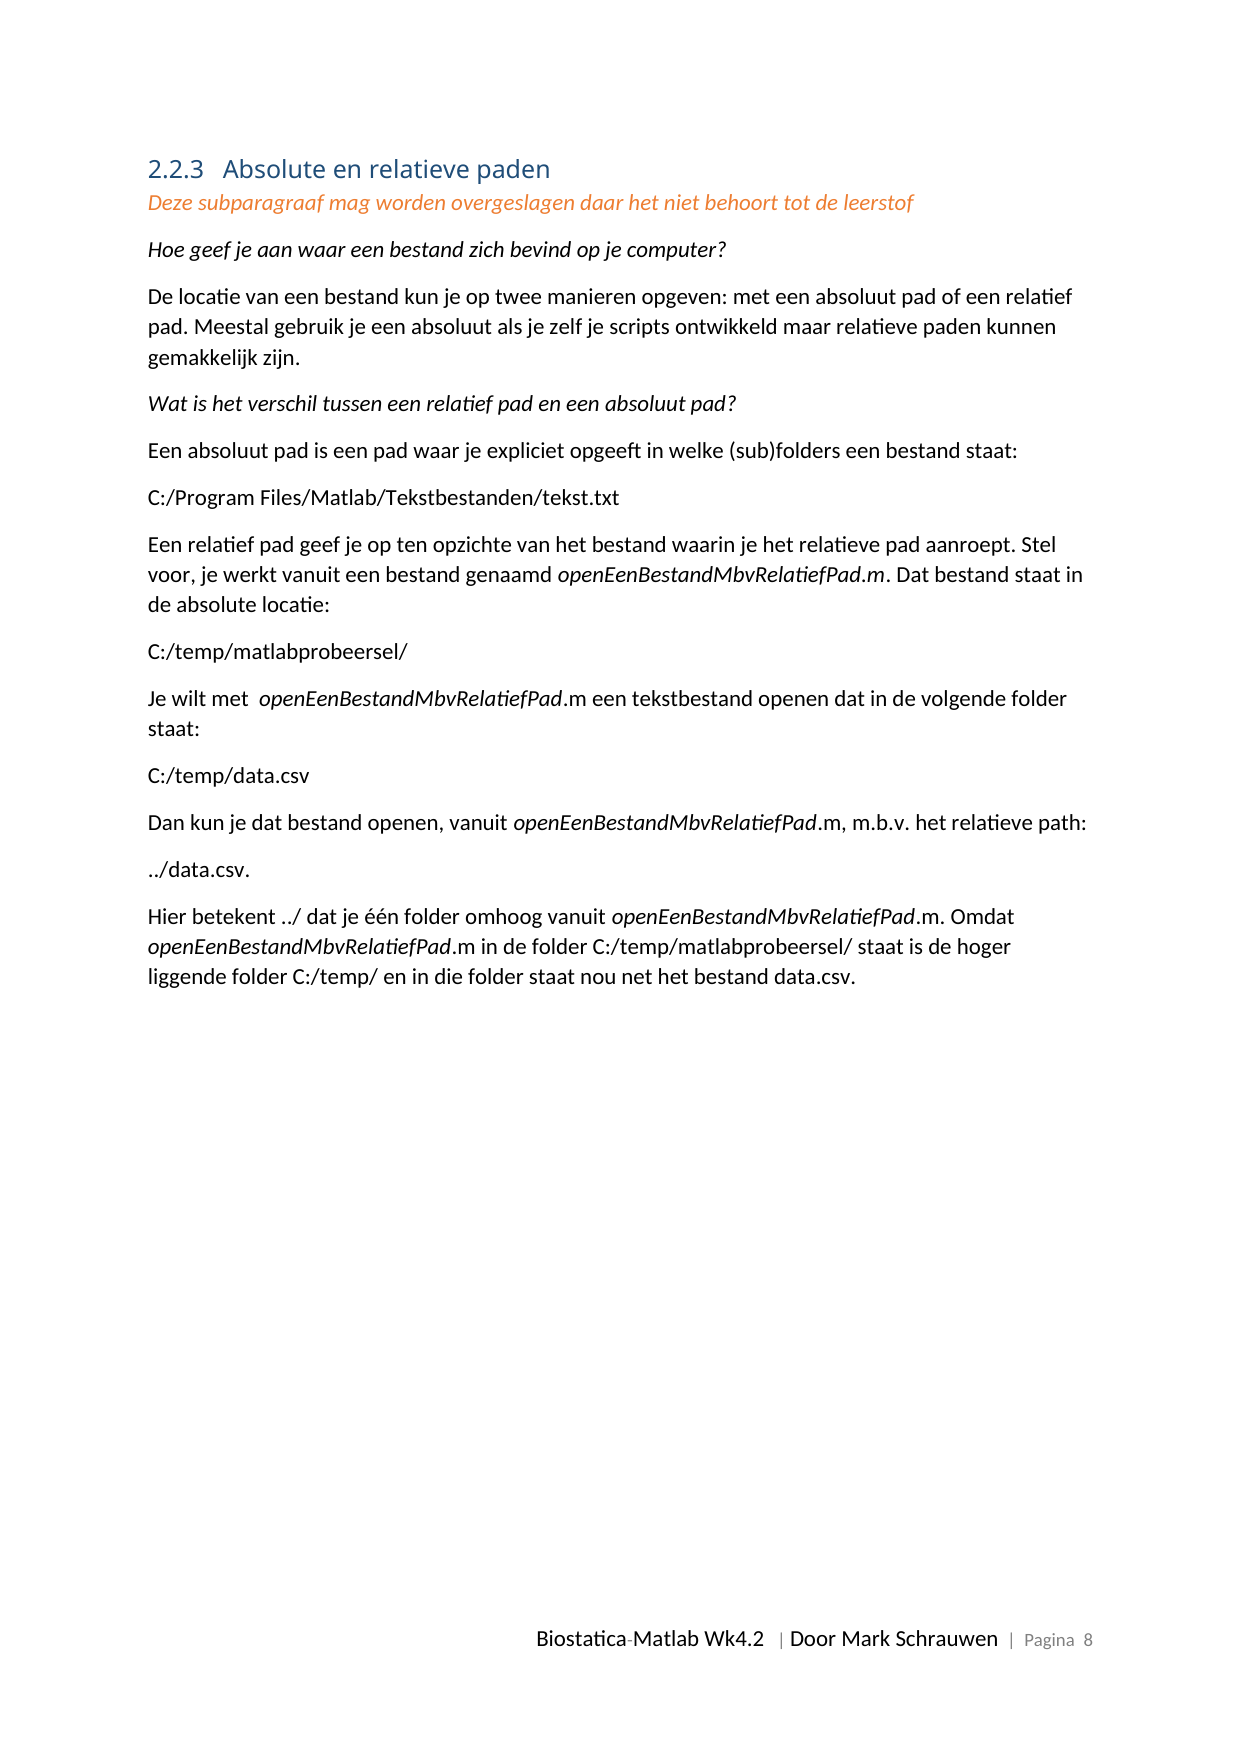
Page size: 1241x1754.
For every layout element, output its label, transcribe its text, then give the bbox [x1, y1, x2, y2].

text Een absoluut pad is een pad waar je expliciet opgeeft in welke (sub)folders een bestand staat: [148, 436, 1093, 464]
text Hier betekent ../ dat je één folder omhoog vanuit openEenBestandMbvRelatiefPad.m. Omdat openEenBestandMbvRelatiefPad.m in de folder C:/temp/matlabprobeersel/ staat is de hoger liggende folder C:/temp/ en in die folder staat nou net het bestand data.csv. [148, 902, 1093, 991]
text Dan kun je dat bestand openen, vanuit openEenBestandMbvRelatiefPad.m, m.b.v. het relatieve path: [148, 808, 1093, 836]
text De locatie van een bestand kun je op twee manieren opgeven: met een absoluut pad of een relatief pad. Meestal gebruik je een absoluut als je zelf je scripts ontwikkeld maar relatieve paden kunnen gemakkelijk zijn. [148, 282, 1093, 371]
text Deze subparagraaf mag worden overgeslagen daar het niet behoort tot de leerstof [148, 188, 1093, 217]
text C:/temp/matlabprobeersel/ [148, 637, 1093, 666]
text C:/Program Files/Matlab/Tekstbestanden/tekst.txt [148, 483, 1093, 511]
subtitle Absolute en relatieve paden [148, 152, 1093, 186]
text Hoe geef je aan waar een bestand zich bevind op je computer? [148, 235, 1093, 263]
text ../data.csv. [148, 855, 1093, 883]
text Wat is het verschil tussen een relatief pad en een absoluut pad? [148, 389, 1093, 418]
text Een relatief pad geef je op ten opzichte van het bestand waarin je het relatieve pad aanroept. Stel voor, je werkt vanuit een bestand genaamd openEenBestandMbvRelatiefPad.m. Dat bestand staat in de absolute locatie: [148, 530, 1093, 619]
text C:/temp/data.csv [148, 761, 1093, 789]
text Je wilt met openEenBestandMbvRelatiefPad.m een tekstbestand openen dat in de volgende folder staat: [148, 684, 1093, 743]
